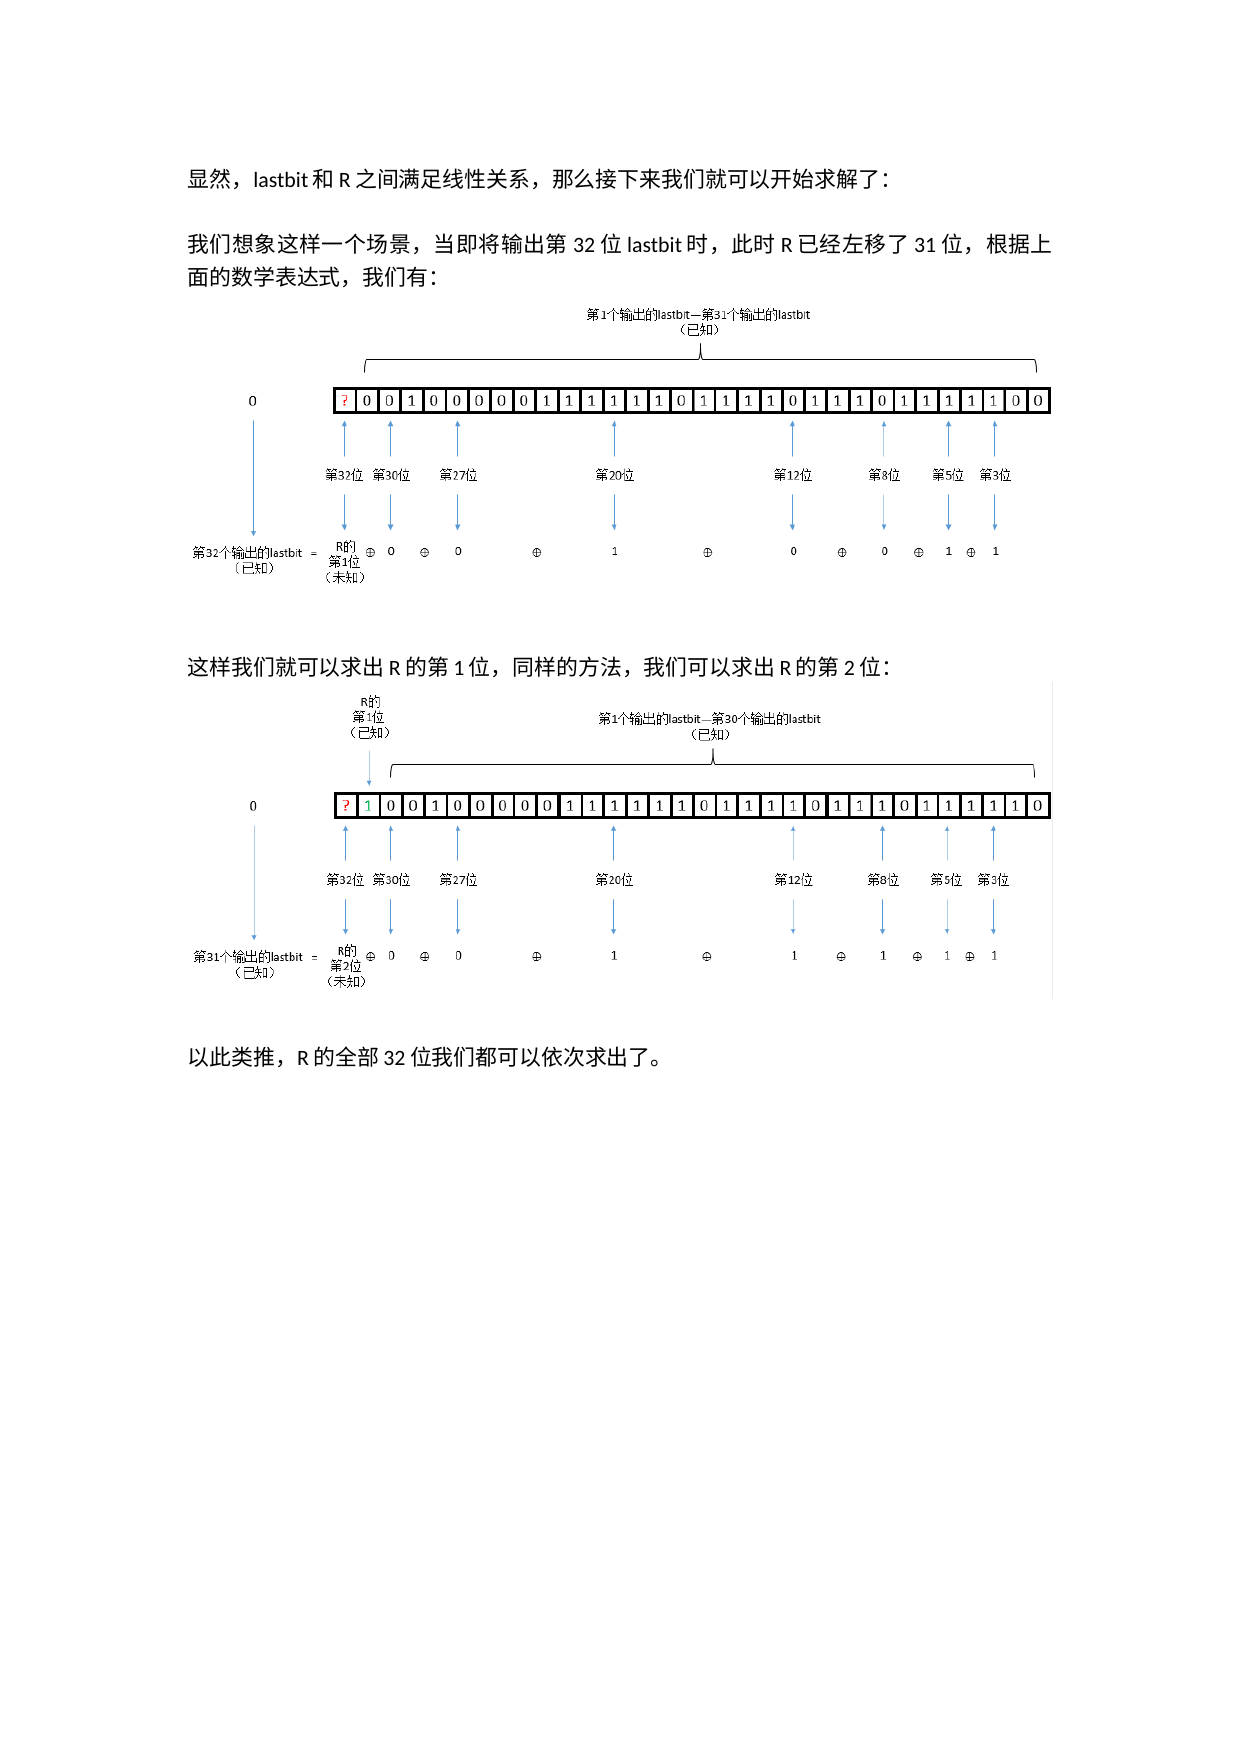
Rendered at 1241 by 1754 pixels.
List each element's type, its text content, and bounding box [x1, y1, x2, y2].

text 我们想象这样一个场景，当即将输出第32位lastbit时，此时R已经左移了31位，根据上面的数学表达式，我们有： [187, 227, 1053, 292]
text 这样我们就可以求出R的第1位，同样的方法，我们可以求出R的第2位： [187, 649, 1053, 682]
text 显然，lastbit和R之间满足线性关系，那么接下来我们就可以开始求解了： [187, 162, 1053, 194]
text 以此类推，R的全部32位我们都可以依次求出了。 [187, 1039, 1053, 1072]
picture [187, 292, 1053, 594]
picture [187, 682, 1053, 999]
